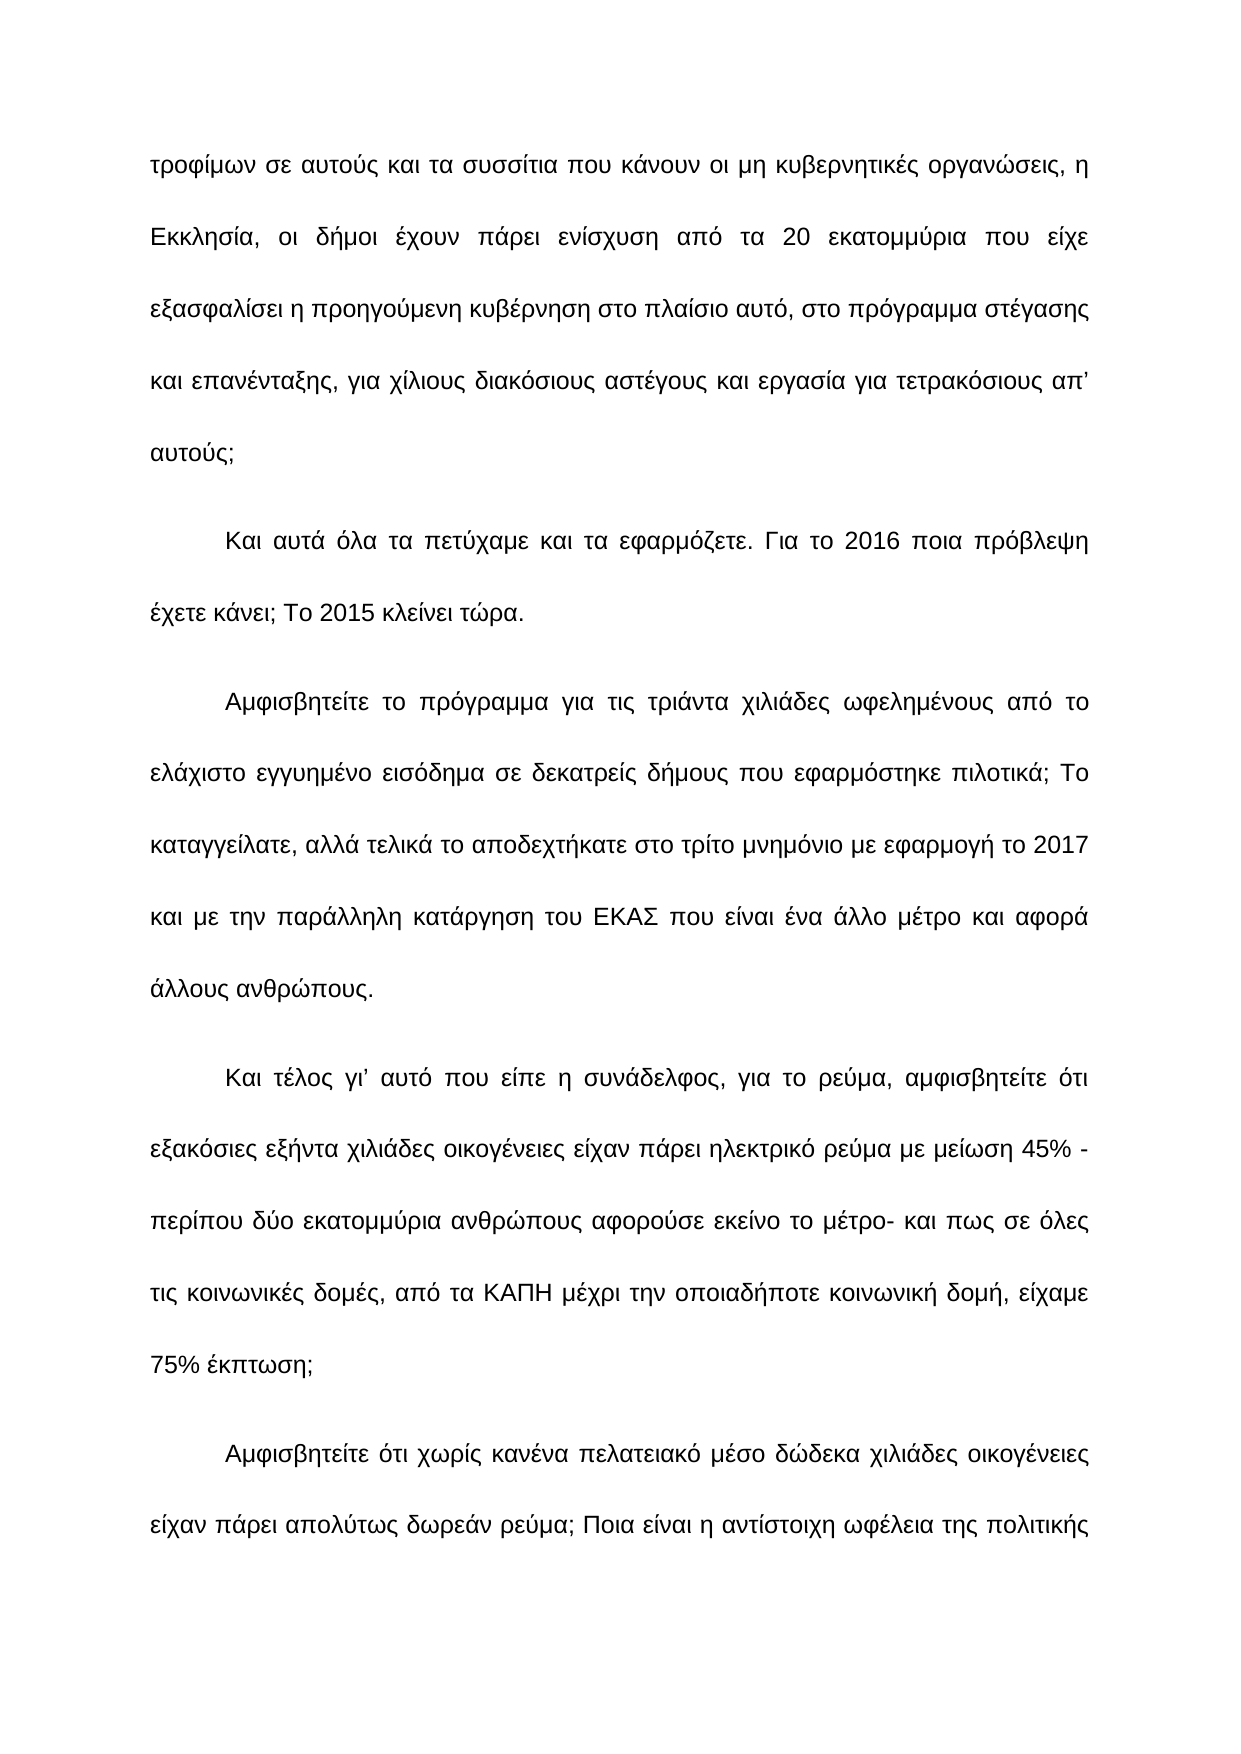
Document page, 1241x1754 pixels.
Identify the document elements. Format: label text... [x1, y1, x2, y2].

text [150, 150, 1090, 466]
text Και τέλος γι’ αυτό που είπε η συνάδελφος, για το ρεύμα, αμφισβητείτε ότι εξακόσιες εξήντα χιλιάδες οικογένειες είχαν πάρει ηλεκτρικό ρεύμα με μείωση 45% -περίπου δύο εκατομμύρια ανθρώπους αφορούσε εκείνο το μέτρο- και πως σε όλες τις κοινωνικές δομές, από τα ΚΑΠΗ μέχρι την οποιαδήποτε κοινωνική δομή, είχαμε 75% έκπτωση; [150, 1062, 1090, 1379]
text Και αυτά όλα τα πετύχαμε και τα εφαρμόζετε. Για το 2016 ποια πρόβλεψη έχετε κάνει; Το 2015 κλείνει τώρα. [150, 526, 1090, 627]
text Αμφισβητείτε το πρόγραμμα για τις τριάντα χιλιάδες ωφελημένους από το ελάχιστο εγγυημένο εισόδημα σε δεκατρείς δήμους που εφαρμόστηκε πιλοτικά; Το καταγγείλατε, αλλά τελικά το αποδεχτήκατε στο τρίτο μνημόνιο με εφαρμογή το 2017 και με την παράλληλη κατάργηση του ΕΚΑΣ που είναι ένα άλλο μέτρο και αφορά άλλους ανθρώπους. [150, 686, 1090, 1003]
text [150, 1438, 1090, 1539]
